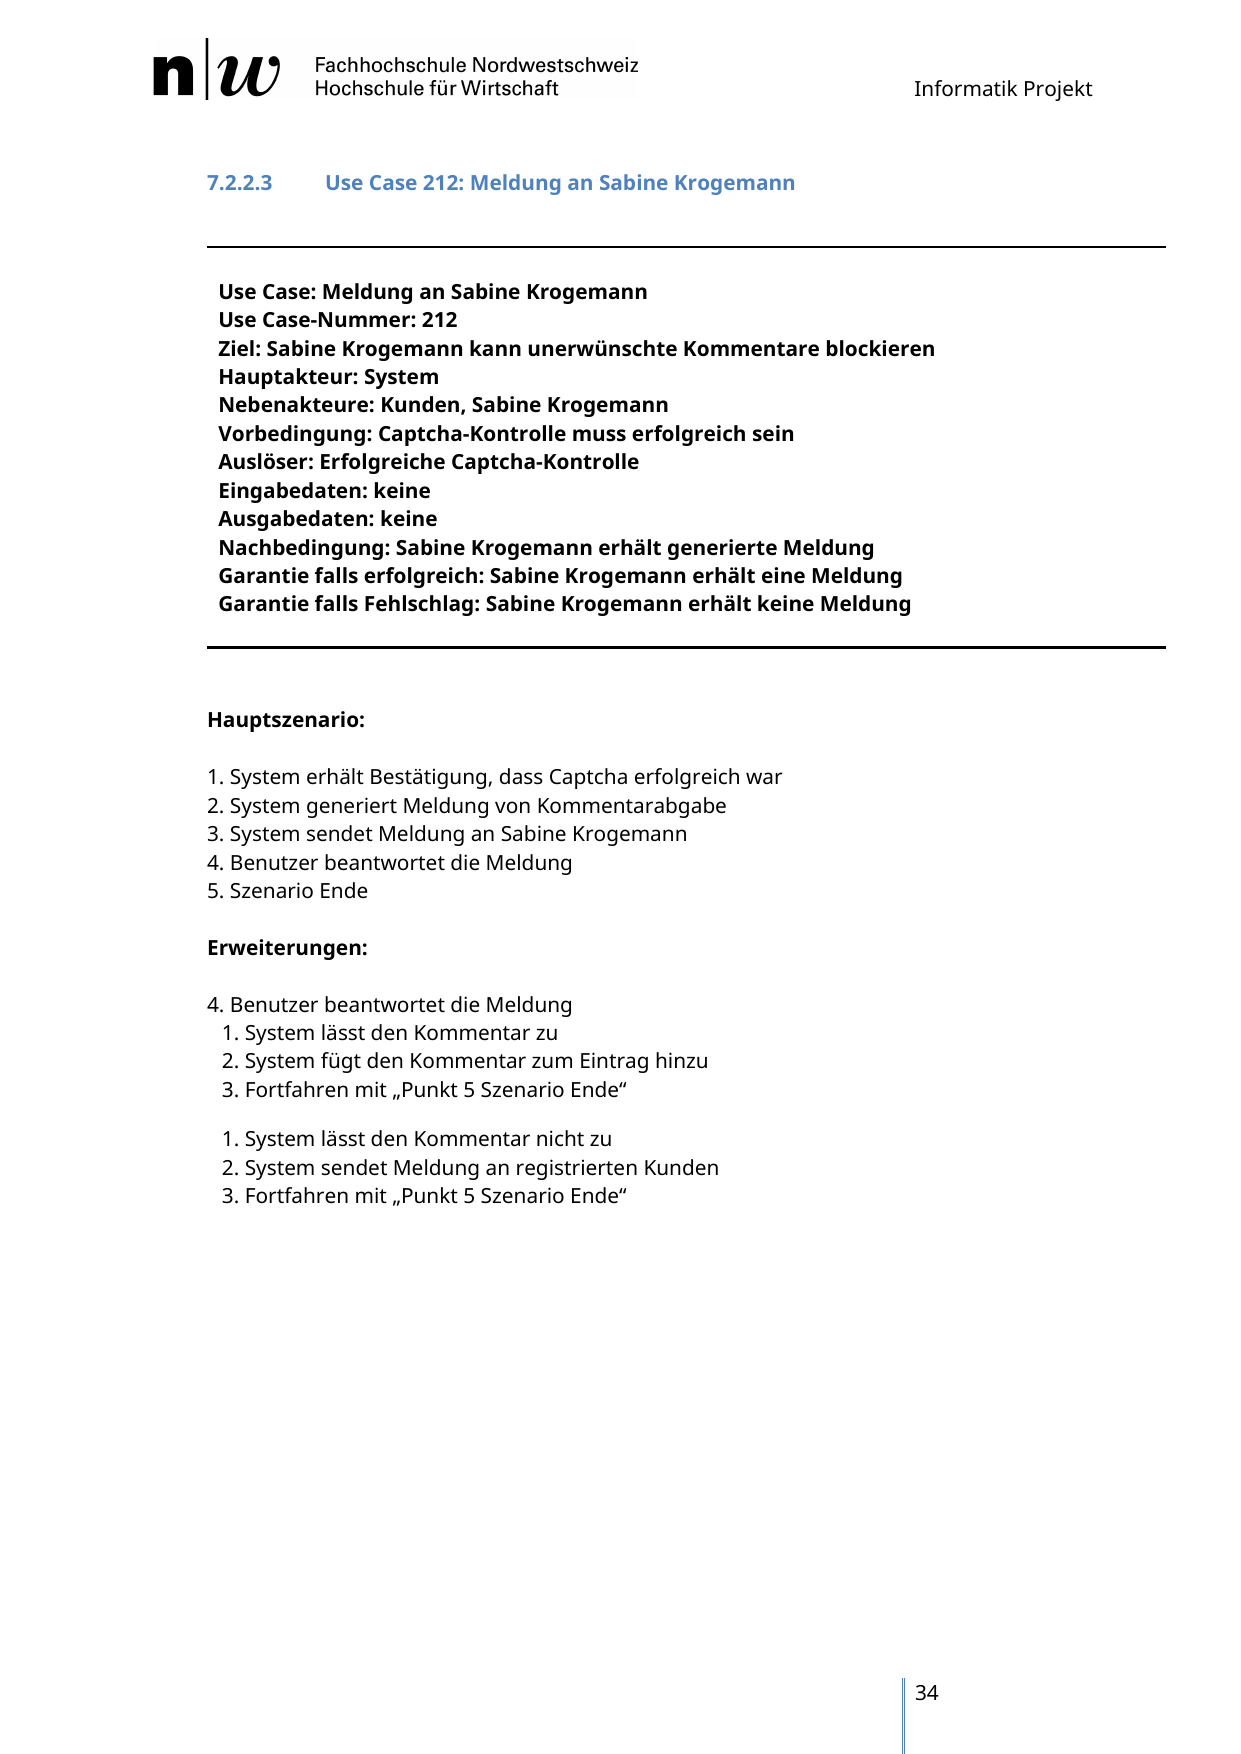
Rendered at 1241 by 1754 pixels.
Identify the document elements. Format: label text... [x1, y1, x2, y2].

table_header Use Case: Meldung an Sabine Krogemann Use Case-Nummer: 212 Ziel: Sabine Krogemann kann unerwünschte Kommentare blockieren Hauptakteur: System Nebenakteure: Kunden, Sabine Krogemann Vorbedingung: Captcha-Kontrolle muss erfolgreich sein Auslöser: Erfolgreiche Captcha-Kontrolle Eingabedaten: keine Ausgabedaten: keine Nachbedingung: Sabine Krogemann erhält generierte Meldung Garantie falls erfolgreich: Sabine Krogemann erhält eine Meldung Garantie falls Fehlschlag: Sabine Krogemann erhält keine Meldung [207, 248, 1166, 646]
subtitle Use Case 212: Meldung an Sabine Krogemann [207, 168, 1092, 197]
text Hauptszenario: 1. System erhält Bestätigung, dass Captcha erfolgreich war 2. System generiert Meldung von Kommentarabgabe 3. System sendet Meldung an Sabine Krogemann 4. Benutzer beantwortet die Meldung 5. Szenario Ende Erweiterungen: 4. Benutzer beantwortet die Meldung 1. System lässt den Kommentar zu 2. System fügt den Kommentar zum Eintrag hinzu 3. Fortfahren mit „Punkt 5 Szenario Ende“ [207, 649, 1092, 1103]
text 1. System lässt den Kommentar nicht zu 2. System sendet Meldung an registrierten Kunden 3. Fortfahren mit „Punkt 5 Szenario Ende“ [207, 1124, 1092, 1210]
picture [153, 38, 638, 100]
